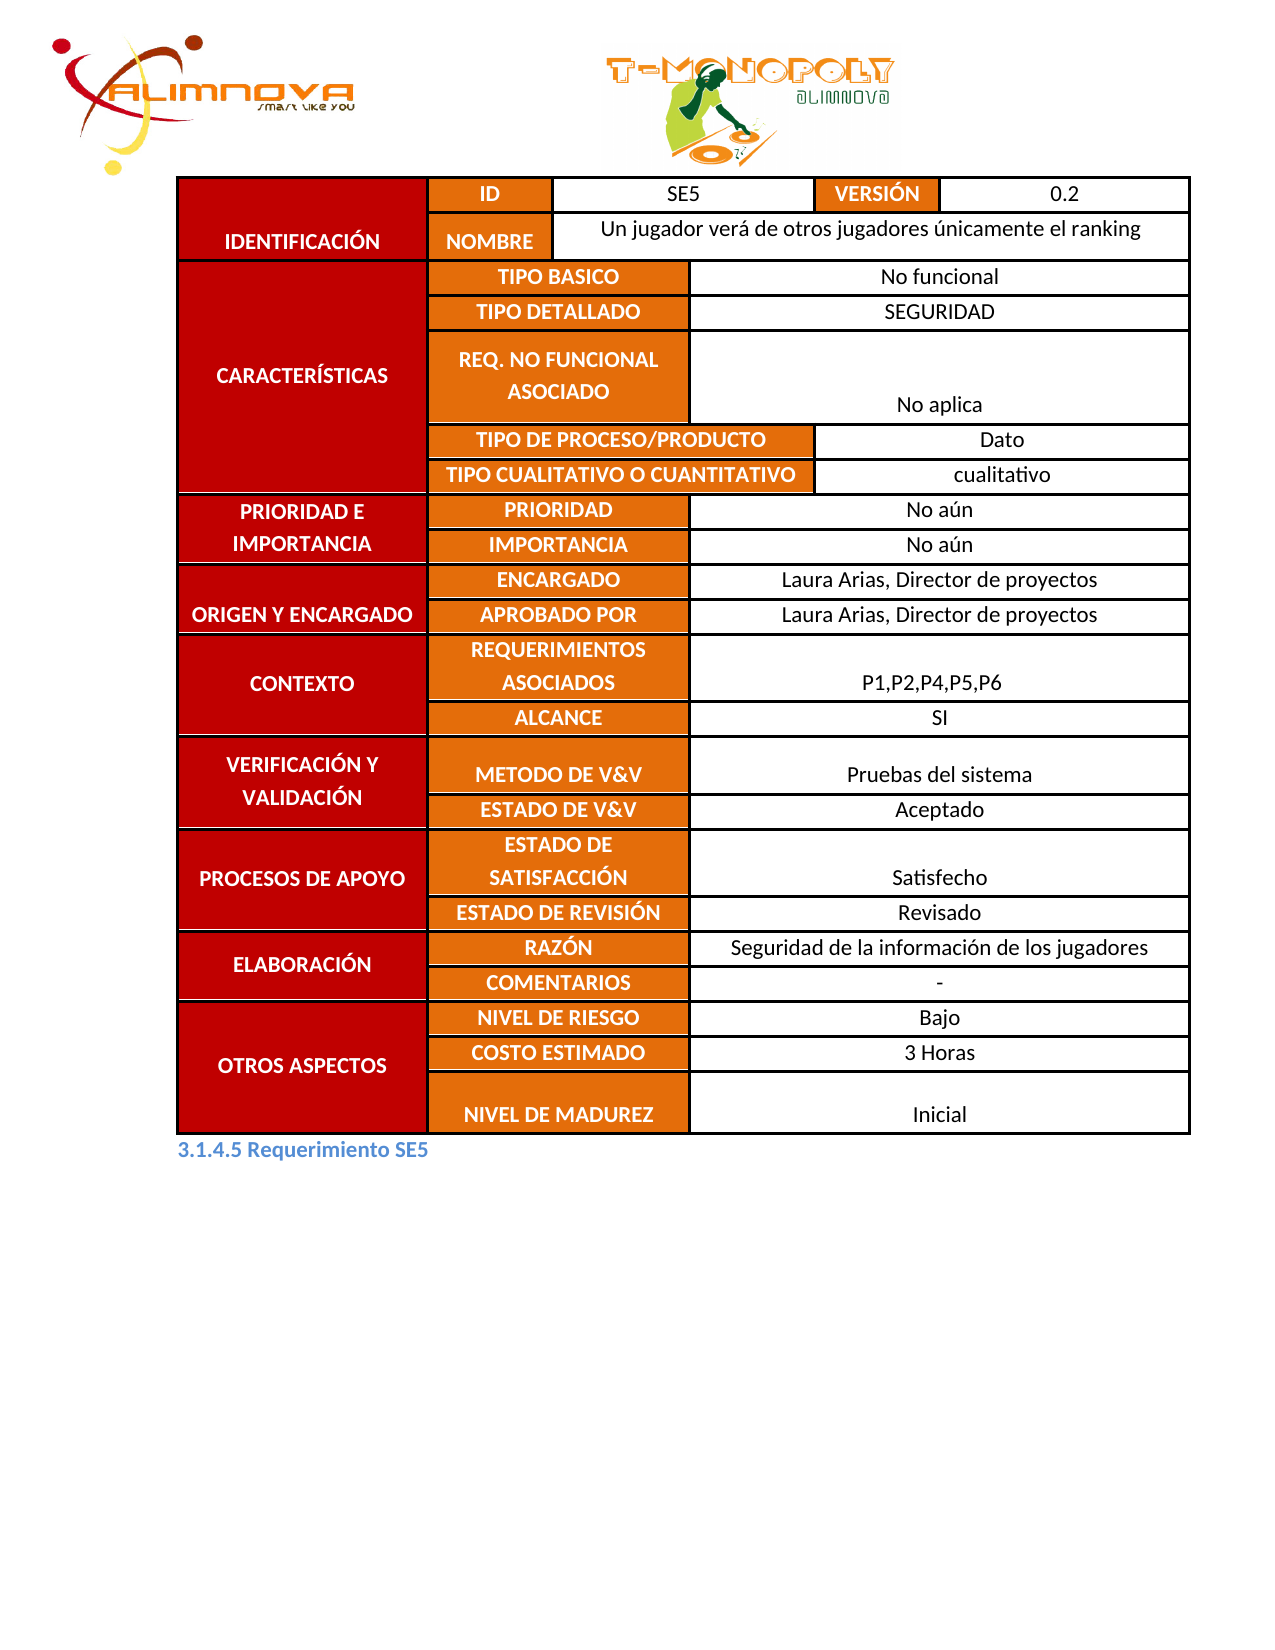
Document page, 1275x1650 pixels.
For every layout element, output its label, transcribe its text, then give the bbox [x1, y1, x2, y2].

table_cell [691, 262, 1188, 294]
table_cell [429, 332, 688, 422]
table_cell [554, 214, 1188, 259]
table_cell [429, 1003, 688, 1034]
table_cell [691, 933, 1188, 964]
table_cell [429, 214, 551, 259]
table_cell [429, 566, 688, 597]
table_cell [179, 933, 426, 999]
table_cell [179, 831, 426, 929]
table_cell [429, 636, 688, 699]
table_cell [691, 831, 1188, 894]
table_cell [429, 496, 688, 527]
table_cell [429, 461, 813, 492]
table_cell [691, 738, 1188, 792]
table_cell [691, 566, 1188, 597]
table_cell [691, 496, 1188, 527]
picture [601, 43, 902, 176]
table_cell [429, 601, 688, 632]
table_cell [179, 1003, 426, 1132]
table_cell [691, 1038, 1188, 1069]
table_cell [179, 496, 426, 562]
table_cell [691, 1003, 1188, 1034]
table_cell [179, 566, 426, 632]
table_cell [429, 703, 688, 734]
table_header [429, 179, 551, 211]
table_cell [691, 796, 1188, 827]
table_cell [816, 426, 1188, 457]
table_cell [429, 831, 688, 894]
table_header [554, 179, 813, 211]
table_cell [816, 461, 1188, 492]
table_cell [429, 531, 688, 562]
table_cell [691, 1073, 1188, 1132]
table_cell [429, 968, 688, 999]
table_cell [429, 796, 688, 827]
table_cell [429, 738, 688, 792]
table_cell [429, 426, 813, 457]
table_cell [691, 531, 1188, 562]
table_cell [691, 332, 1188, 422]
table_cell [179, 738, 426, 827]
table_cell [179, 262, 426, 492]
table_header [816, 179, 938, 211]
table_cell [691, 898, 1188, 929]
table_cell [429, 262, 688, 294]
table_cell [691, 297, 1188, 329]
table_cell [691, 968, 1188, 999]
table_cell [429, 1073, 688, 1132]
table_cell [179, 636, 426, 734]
picture [48, 33, 356, 177]
subtitle 3.1.4.5 Requerimiento SE5 [177, 1135, 1098, 1163]
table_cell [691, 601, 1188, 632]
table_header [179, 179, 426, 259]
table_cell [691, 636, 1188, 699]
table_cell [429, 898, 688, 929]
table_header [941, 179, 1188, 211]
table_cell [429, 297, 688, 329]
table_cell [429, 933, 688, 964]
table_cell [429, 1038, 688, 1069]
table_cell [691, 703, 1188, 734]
